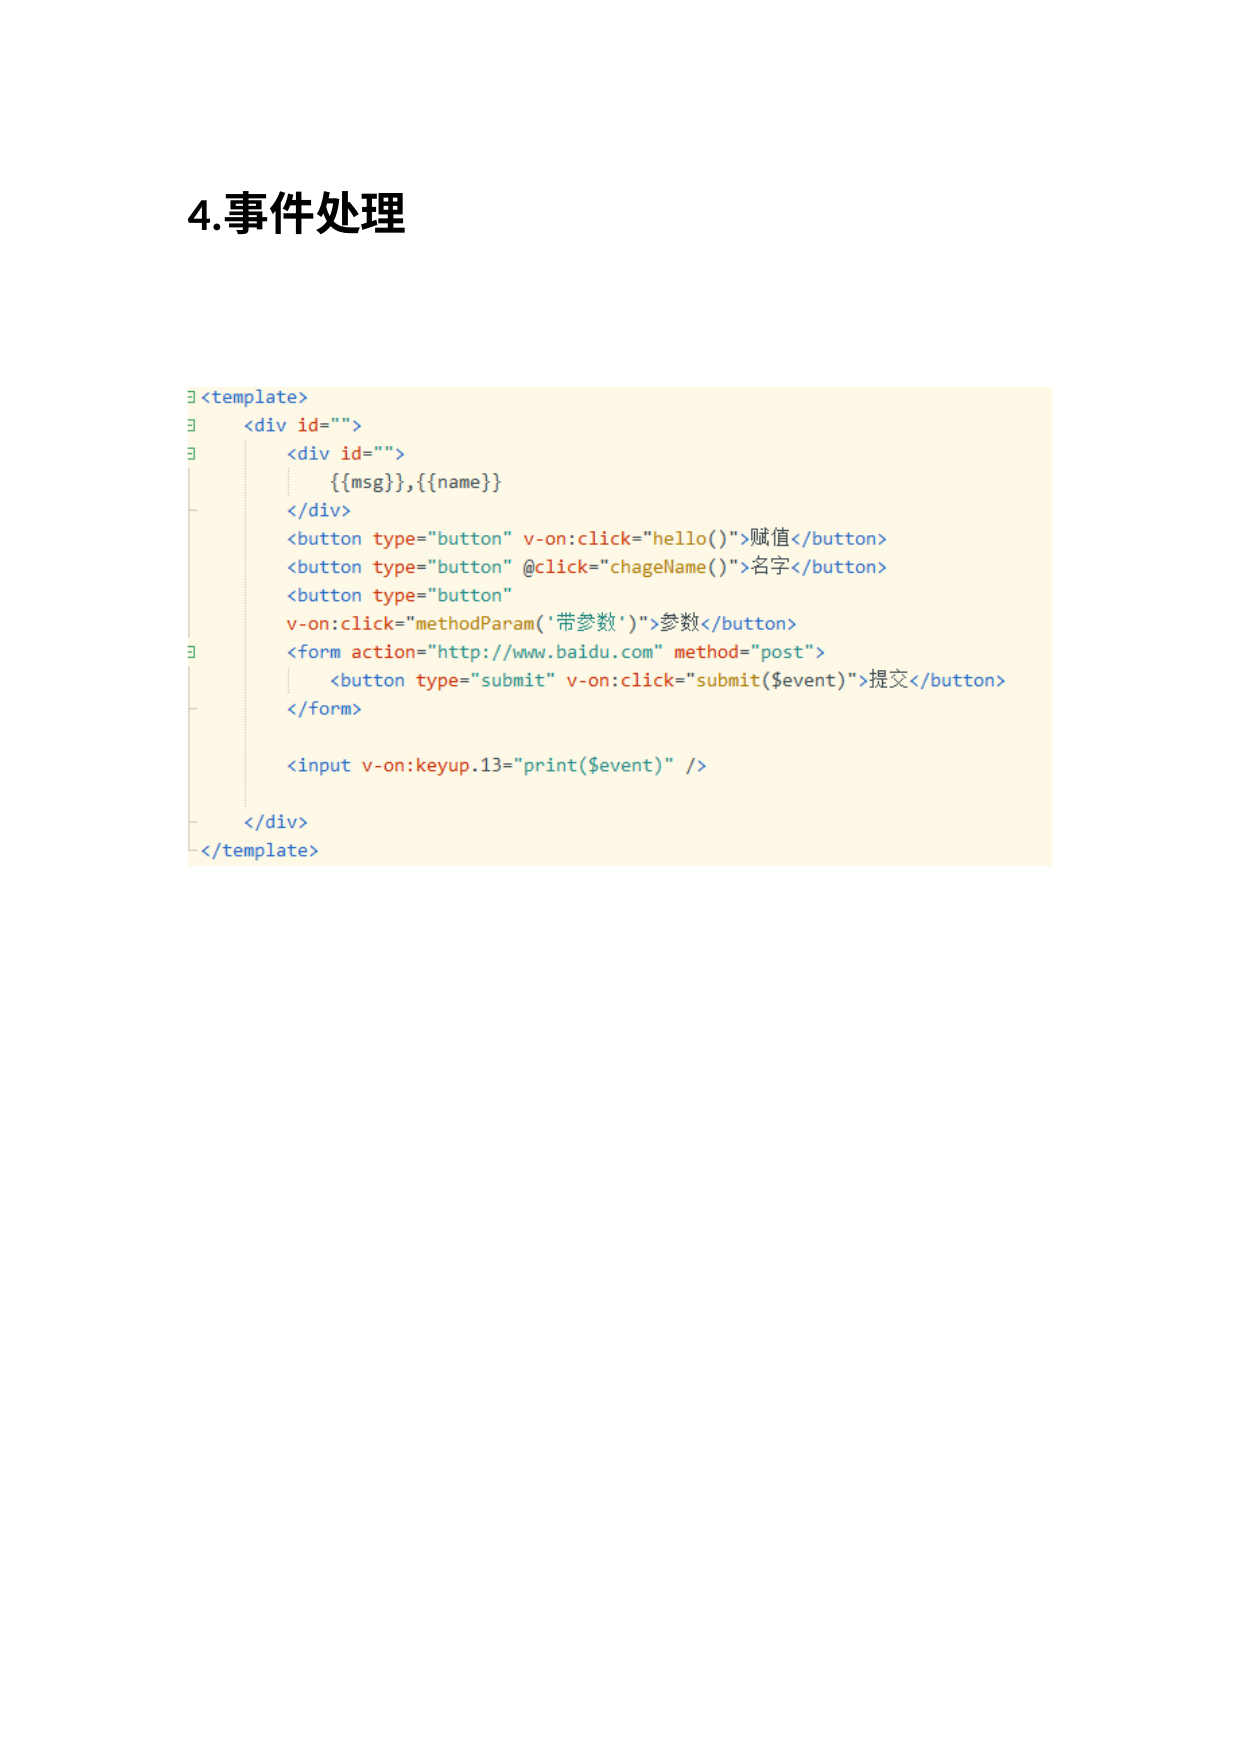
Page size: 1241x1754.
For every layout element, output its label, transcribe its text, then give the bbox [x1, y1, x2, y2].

subtitle 4.事件处理 [187, 162, 1053, 259]
picture [187, 387, 1053, 866]
